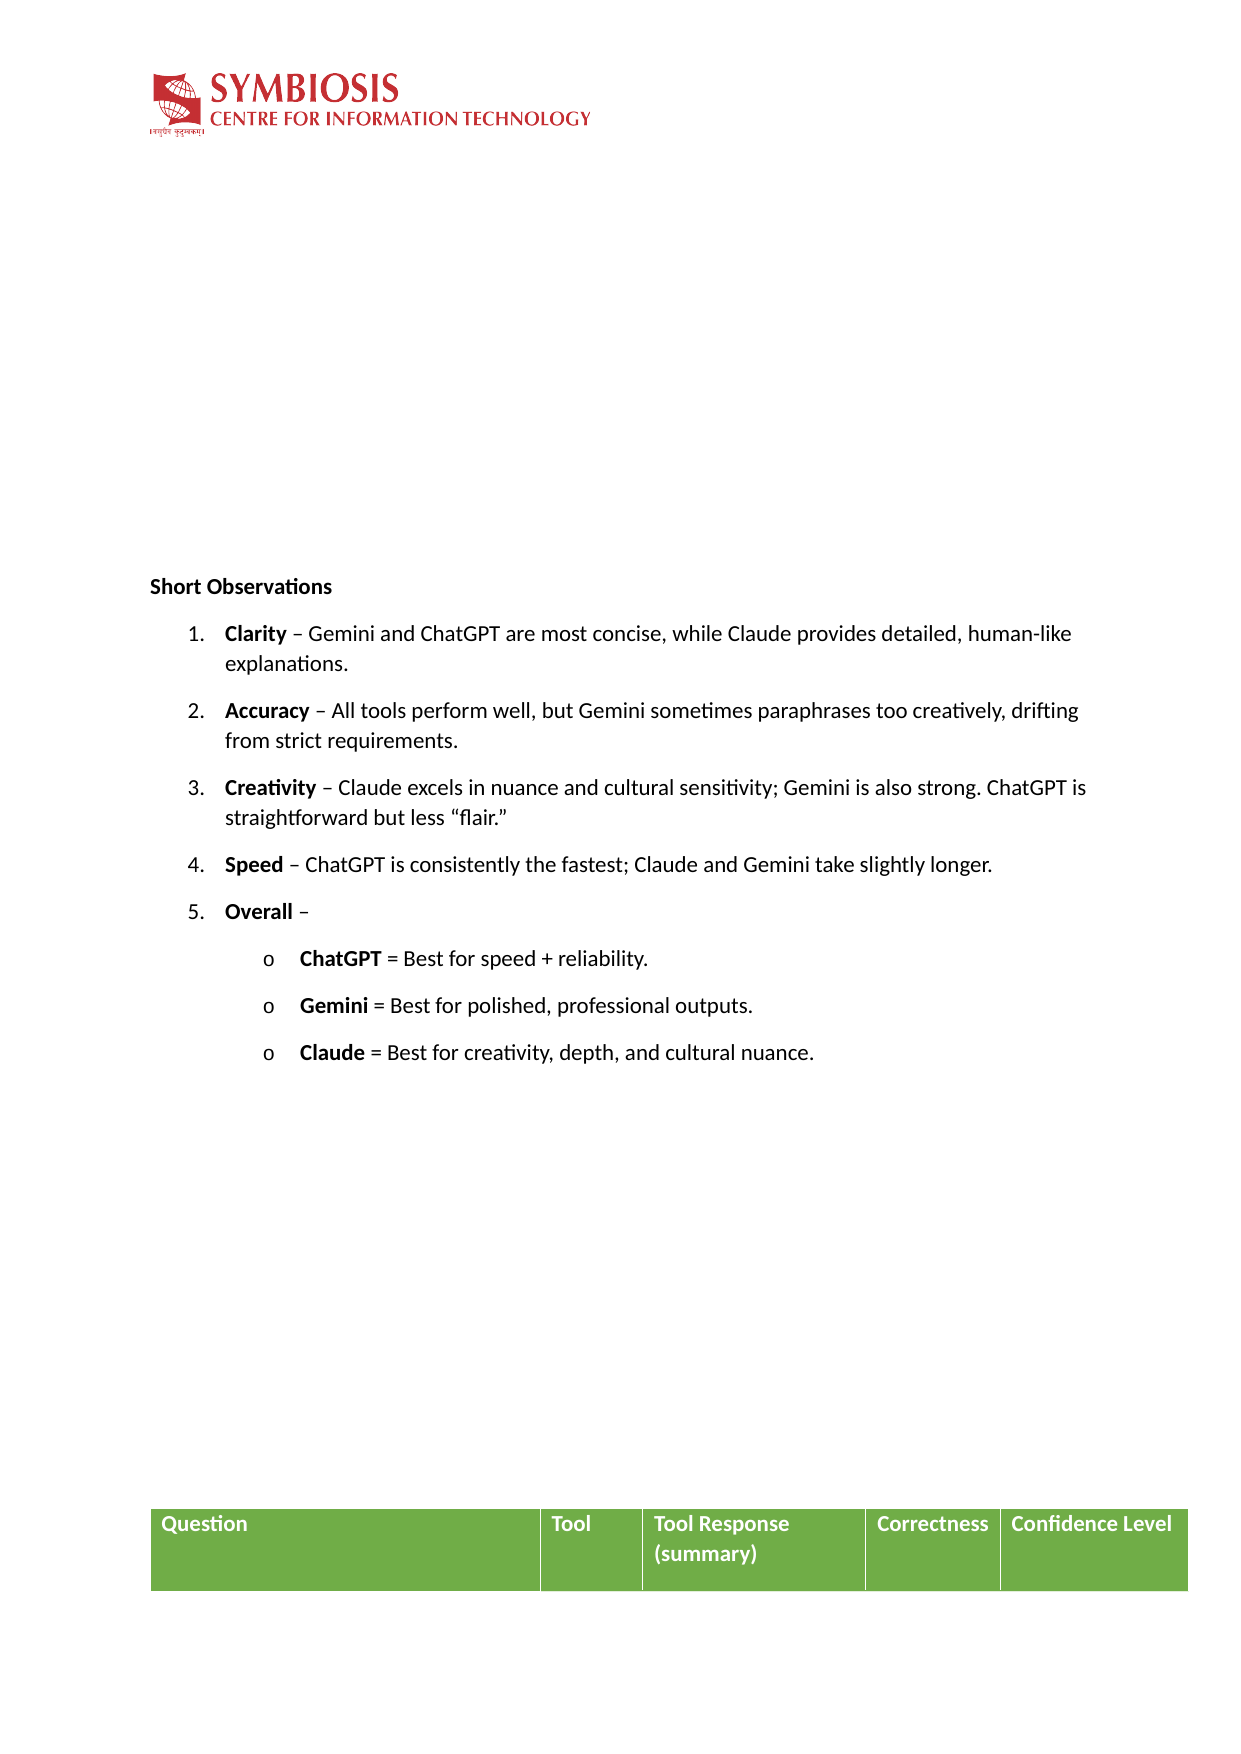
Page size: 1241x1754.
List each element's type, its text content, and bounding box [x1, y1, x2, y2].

list Overall – [187, 897, 1090, 925]
list Clarity – Gemini and ChatGPT are most concise, while Claude provides detailed, human-like explanations. [187, 619, 1090, 677]
picture [150, 73, 590, 137]
list Accuracy – All tools perform well, but Gemini sometimes paraphrases too creatively, drifting from strict requirements. [187, 696, 1090, 754]
table_header Question [151, 1509, 540, 1591]
table_header Tool [541, 1509, 643, 1591]
list Speed – ChatGPT is consistently the fastest; Claude and Gemini take slightly longer. [187, 850, 1090, 878]
list Claude = Best for creativity, depth, and cultural nuance. [262, 1038, 1090, 1067]
list Creativity – Claude excels in nuance and cultural sensitivity; Gemini is also strong. ChatGPT is straightforward but less “flair.” [187, 773, 1090, 831]
table_header Correctness [866, 1509, 1000, 1591]
text Short Observations [150, 572, 1090, 600]
table_header Confidence Level [1000, 1509, 1188, 1591]
list ChatGPT = Best for speed + reliability. [262, 944, 1090, 972]
list Gemini = Best for polished, professional outputs. [262, 991, 1090, 1020]
table_header Tool Response (summary) [643, 1509, 866, 1591]
